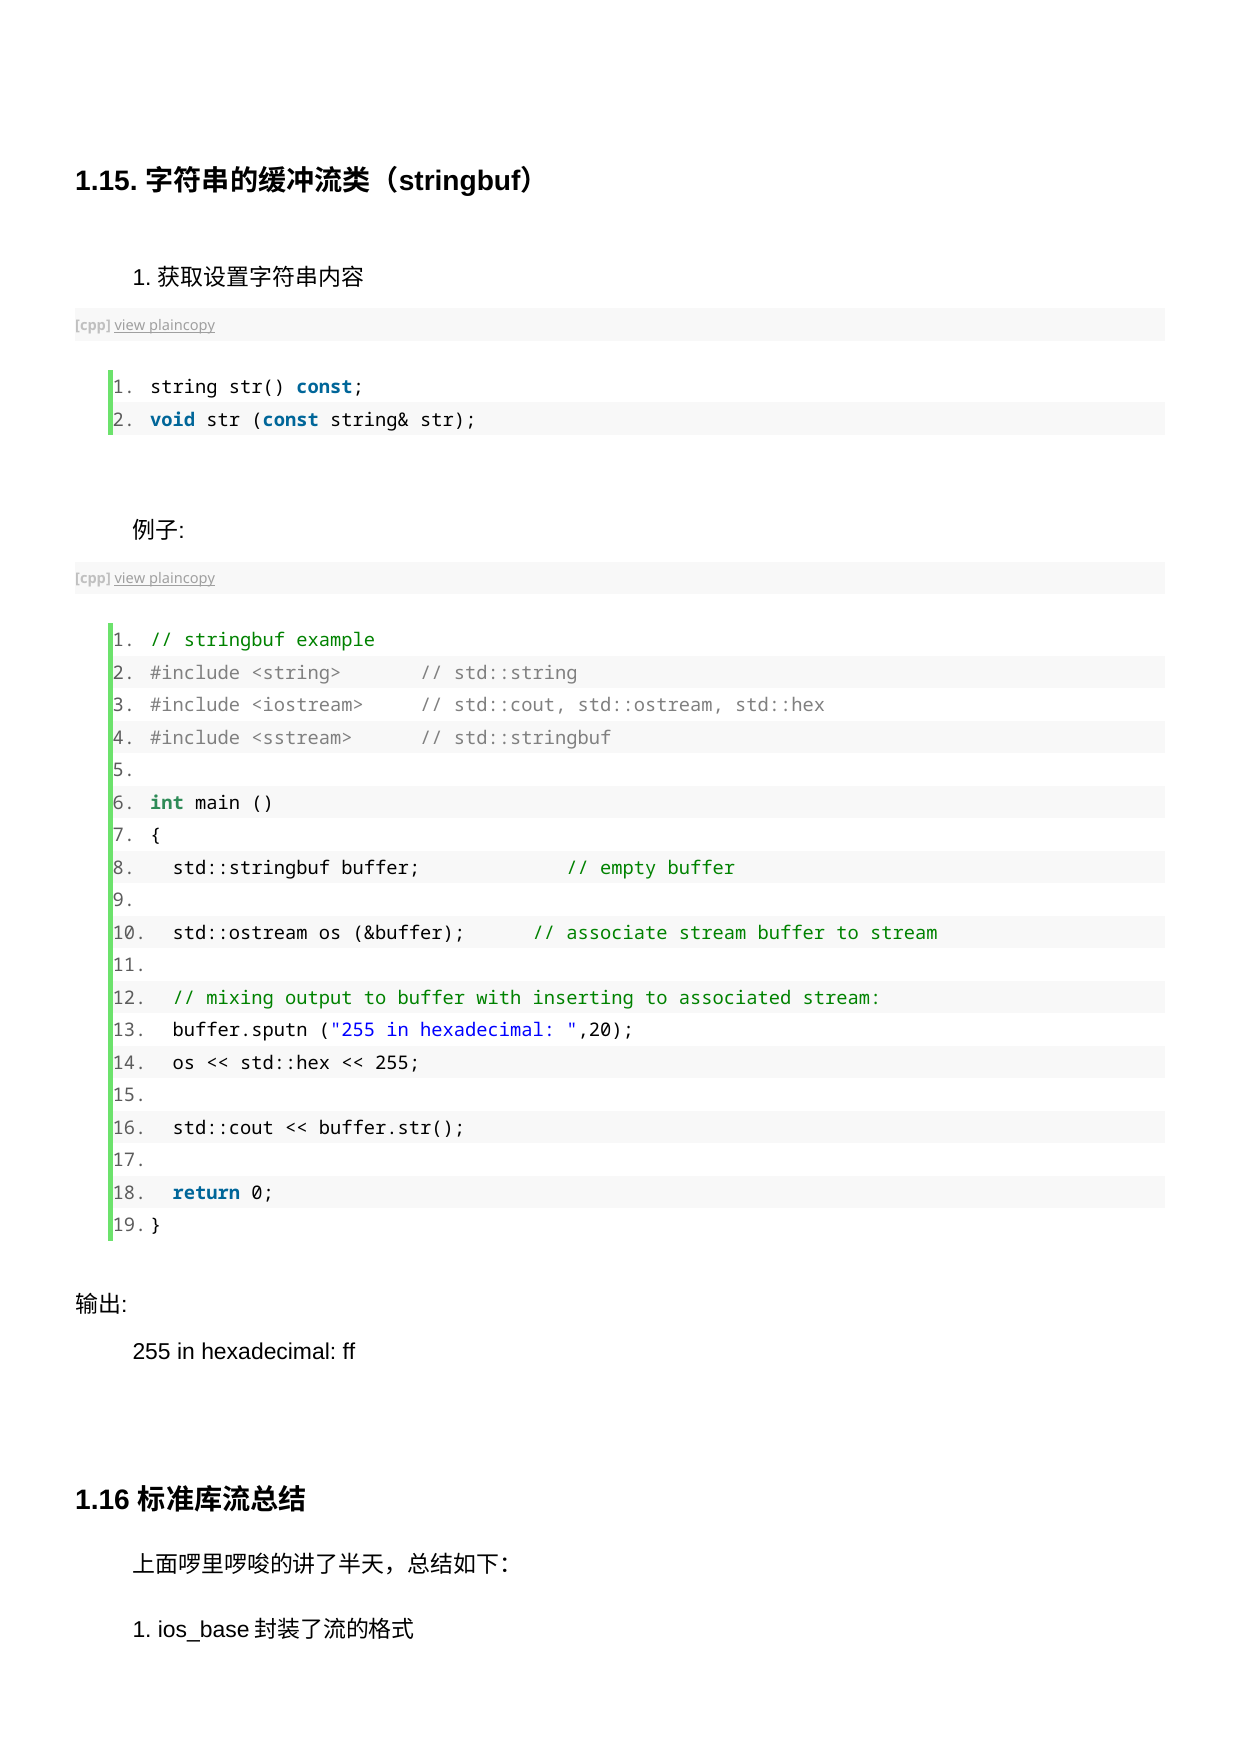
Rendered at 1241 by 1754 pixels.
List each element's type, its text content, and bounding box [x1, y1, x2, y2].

list std::cout << buffer.str(); [113, 1111, 1165, 1143]
list // mixing output to buffer with inserting to associated stream: [113, 981, 1165, 1013]
text 输出: [75, 1270, 1165, 1335]
list int main () [113, 786, 1165, 818]
text 例子: [75, 464, 1165, 562]
text [cpp] view plaincopy [75, 308, 1165, 341]
list // stringbuf example [113, 623, 1165, 656]
text [cpp] view plaincopy [75, 562, 1165, 594]
list } [113, 1208, 1165, 1241]
list string str() const; [113, 370, 1165, 402]
list std::stringbuf buffer; // empty buffer [113, 851, 1165, 883]
list { [113, 818, 1165, 851]
list void str (const string& str); [113, 402, 1165, 435]
list std::ostream os (&buffer); // associate stream buffer to stream [113, 916, 1165, 948]
list #include <iostream> // std::cout, std::ostream, std::hex [113, 688, 1165, 721]
text 1.16 标准库流总结 [75, 1465, 1165, 1530]
text 1. 获取设置字符串内容 [75, 211, 1165, 308]
text 1. ios_base封装了流的格式 [75, 1595, 1165, 1660]
text 1.15. 字符串的缓冲流类（stringbuf） [75, 146, 1165, 211]
text 上面啰里啰唆的讲了半天，总结如下： [75, 1530, 1165, 1595]
list return 0; [113, 1176, 1165, 1208]
list buffer.sputn ("255 in hexadecimal: ",20); [113, 1013, 1165, 1046]
list os << std::hex << 255; [113, 1046, 1165, 1078]
text 255 in hexadecimal: ff [75, 1335, 1165, 1465]
list #include <string> // std::string [113, 656, 1165, 688]
list #include <sstream> // std::stringbuf [113, 721, 1165, 753]
